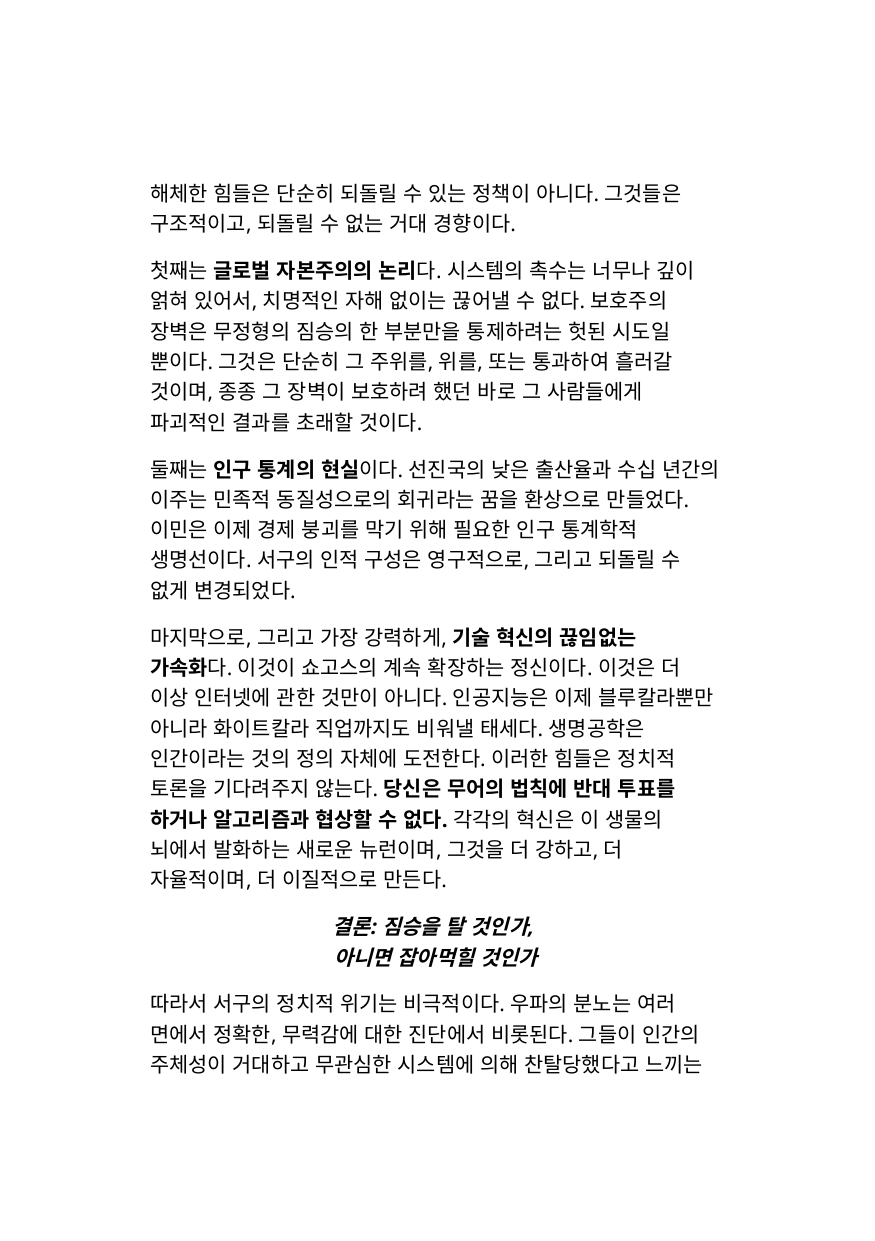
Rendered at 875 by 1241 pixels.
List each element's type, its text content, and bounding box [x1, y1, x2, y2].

text 마지막으로, 그리고 가장 강력하게, 기술 혁신의 끊임없는 가속화다. 이것이 쇼고스의 계속 확장하는 정신이다. 이것은 더 이상 인터넷에 관한 것만이 아니다. 인공지능은 이제 블루칼라뿐만 아니라 화이트칼라 직업까지도 비워낼 태세다. 생명공학은 인간이라는 것의 정의 자체에 도전한다. 이러한 힘들은 정치적 토론을 기다려주지 않는다. 당신은 무어의 법칙에 반대 투표를 하거나 알고리즘과 협상할 수 없다. 각각의 혁신은 이 생물의 뇌에서 발화하는 새로운 뉴런이며, 그것을 더 강하고, 더 자율적이며, 더 이질적으로 만든다. [150, 621, 724, 894]
text 첫째는 글로벌 자본주의의 논리다. 시스템의 촉수는 너무나 깊이 얽혀 있어서, 치명적인 자해 없이는 끊어낼 수 없다. 보호주의 장벽은 무정형의 짐승의 한 부분만을 통제하려는 헛된 시도일 뿐이다. 그것은 단순히 그 주위를, 위를, 또는 통과하여 흘러갈 것이며, 종종 그 장벽이 보호하려 했던 바로 그 사람들에게 파괴적인 결과를 초래할 것이다. [150, 254, 724, 436]
text 둘째는 인구 통계의 현실이다. 선진국의 낮은 출산율과 수십 년간의 이주는 민족적 동질성으로의 회귀라는 꿈을 환상으로 만들었다. 이민은 이제 경제 붕괴를 막기 위해 필요한 인구 통계학적 생명선이다. 서구의 인적 구성은 영구적으로, 그리고 되돌릴 수 없게 변경되었다. [150, 453, 724, 604]
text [150, 988, 724, 1078]
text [150, 177, 724, 238]
text 결론: 짐승을 탈 것인가, 아니면 잡아먹힐 것인가 [150, 911, 724, 971]
